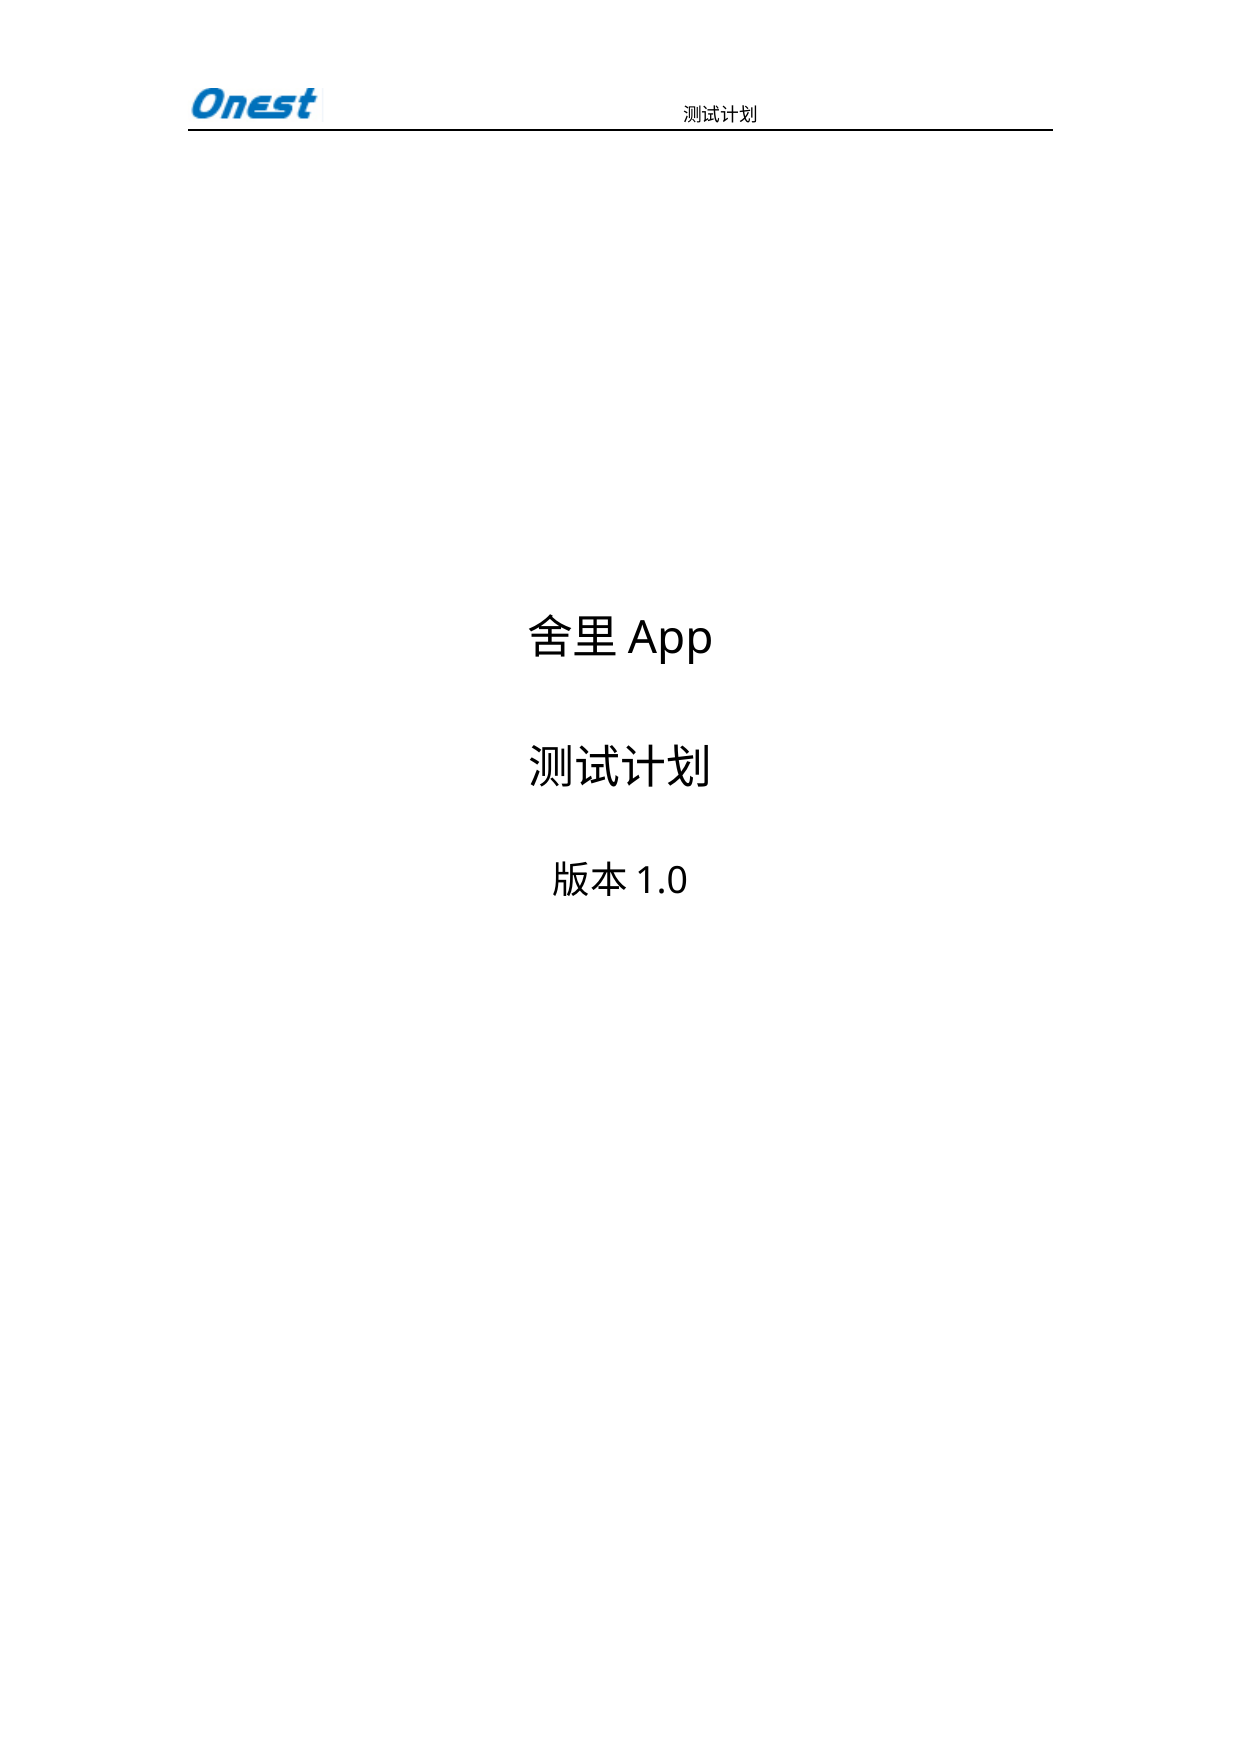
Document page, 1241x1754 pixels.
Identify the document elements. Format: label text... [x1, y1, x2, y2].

text 舍里App [187, 584, 1053, 682]
picture [187, 88, 324, 122]
text 测试计划 [187, 714, 1053, 812]
text 版本1.0 [187, 844, 1053, 909]
